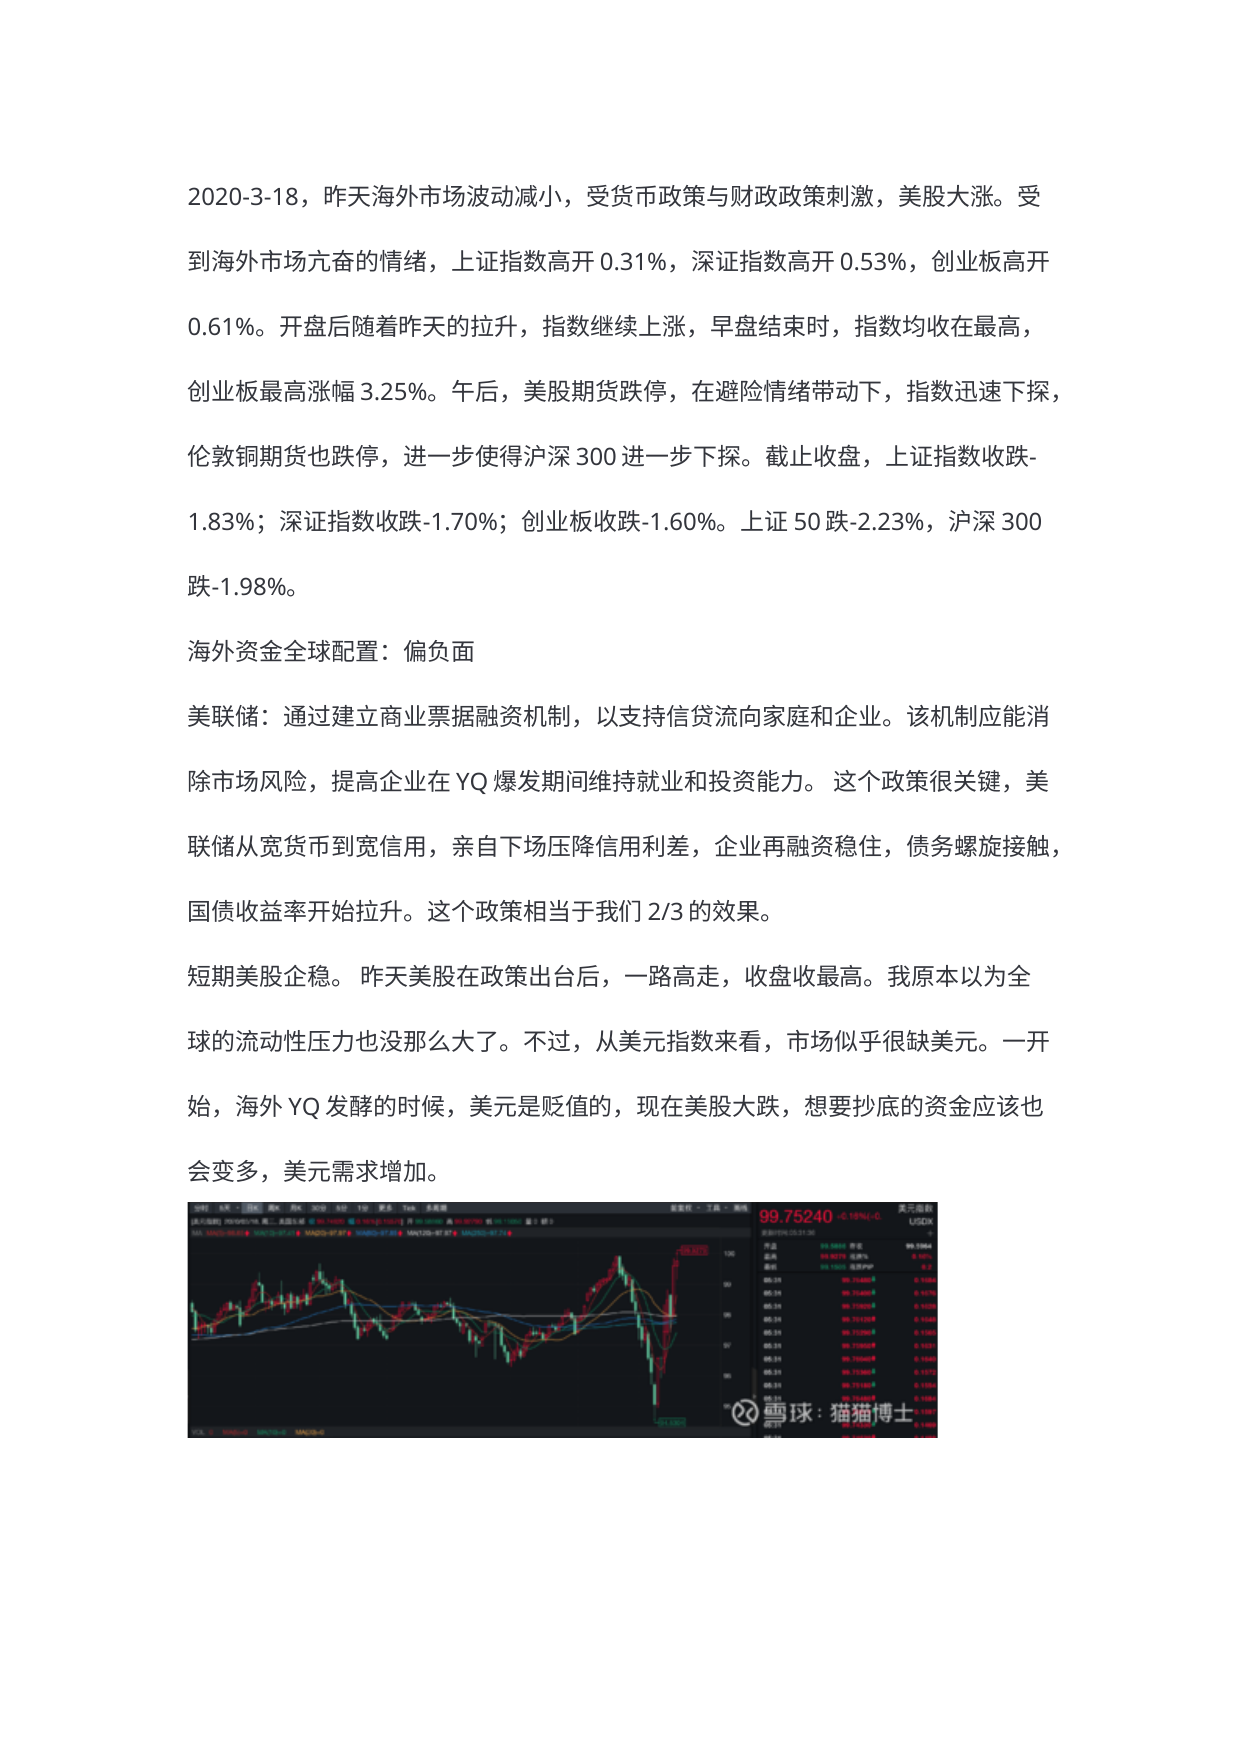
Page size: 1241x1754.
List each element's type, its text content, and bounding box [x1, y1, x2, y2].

text 美联储：通过建立商业票据融资机制，以支持信贷流向家庭和企业。该机制应能消除市场风险，提高企业在YQ爆发期间维持就业和投资能力。 这个政策很关键，美联储从宽货币到宽信用，亲自下场压降信用利差，企业再融资稳住，债务螺旋接触，国债收益率开始拉升。这个政策相当于我们2/3的效果。 [187, 682, 1053, 942]
text 短期美股企稳。 昨天美股在政策出台后，一路高走，收盘收最高。我原本以为全球的流动性压力也没那么大了。不过，从美元指数来看，市场似乎很缺美元。一开始，海外YQ发酵的时候，美元是贬值的，现在美股大跌，想要抄底的资金应该也会变多，美元需求增加。 [187, 942, 1053, 1202]
text 海外资金全球配置：偏负面 [187, 617, 1053, 682]
text 2020-3-18，昨天海外市场波动减小，受货币政策与财政政策刺激，美股大涨。受到海外市场亢奋的情绪，上证指数高开0.31%，深证指数高开0.53%，创业板高开0.61%。开盘后随着昨天的拉升，指数继续上涨，早盘结束时，指数均收在最高，创业板最高涨幅3.25%。午后，美股期货跌停，在避险情绪带动下，指数迅速下探，伦敦铜期货也跌停，进一步使得沪深300进一步下探。截止收盘，上证指数收跌-1.83%；深证指数收跌-1.70%；创业板收跌-1.60%。上证50跌-2.23%，沪深300跌-1.98%。 [187, 162, 1053, 617]
picture [187, 1202, 938, 1438]
